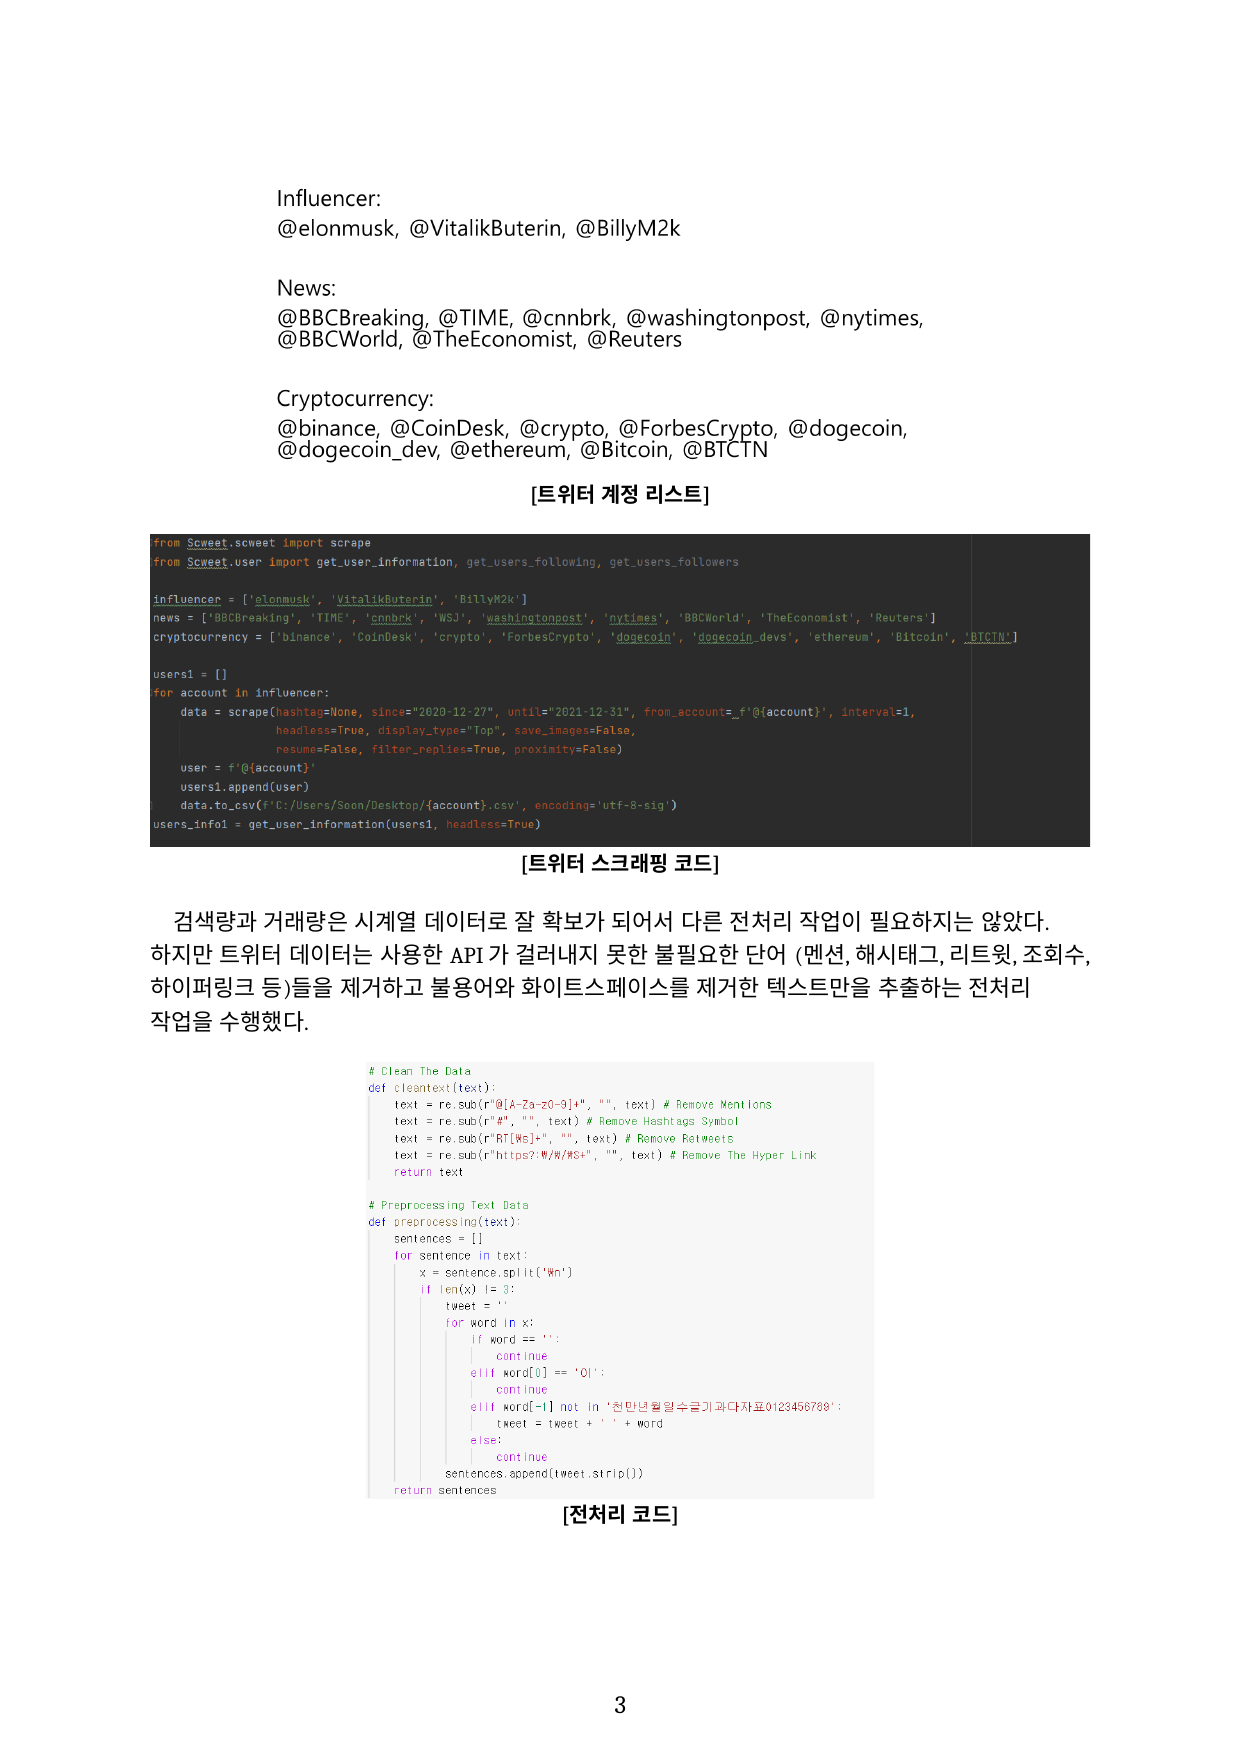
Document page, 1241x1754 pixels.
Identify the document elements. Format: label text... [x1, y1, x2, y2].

text [트위터 스크래핑 코드] [150, 847, 1090, 877]
picture [263, 177, 977, 478]
text [전처리 코드] [150, 1498, 1090, 1528]
picture [150, 534, 1091, 847]
picture [365, 1062, 875, 1499]
text 검색량과 거래량은 시계열 데이터로 잘 확보가 되어서 다른 전처리 작업이 필요하지는 않았다. 하지만 트위터 데이터는 사용한 API가 걸러내지 못한 불필요한 단어 (멘션, 해시태그, 리트윗, 조회수, 하이퍼링크 등)들을 제거하고 불용어와 화이트스페이스를 제거한 텍스트만을 추출하는 전처리 작업을 수행했다. [150, 904, 1090, 1037]
text [트위터 계정 리스트] [150, 478, 1090, 508]
